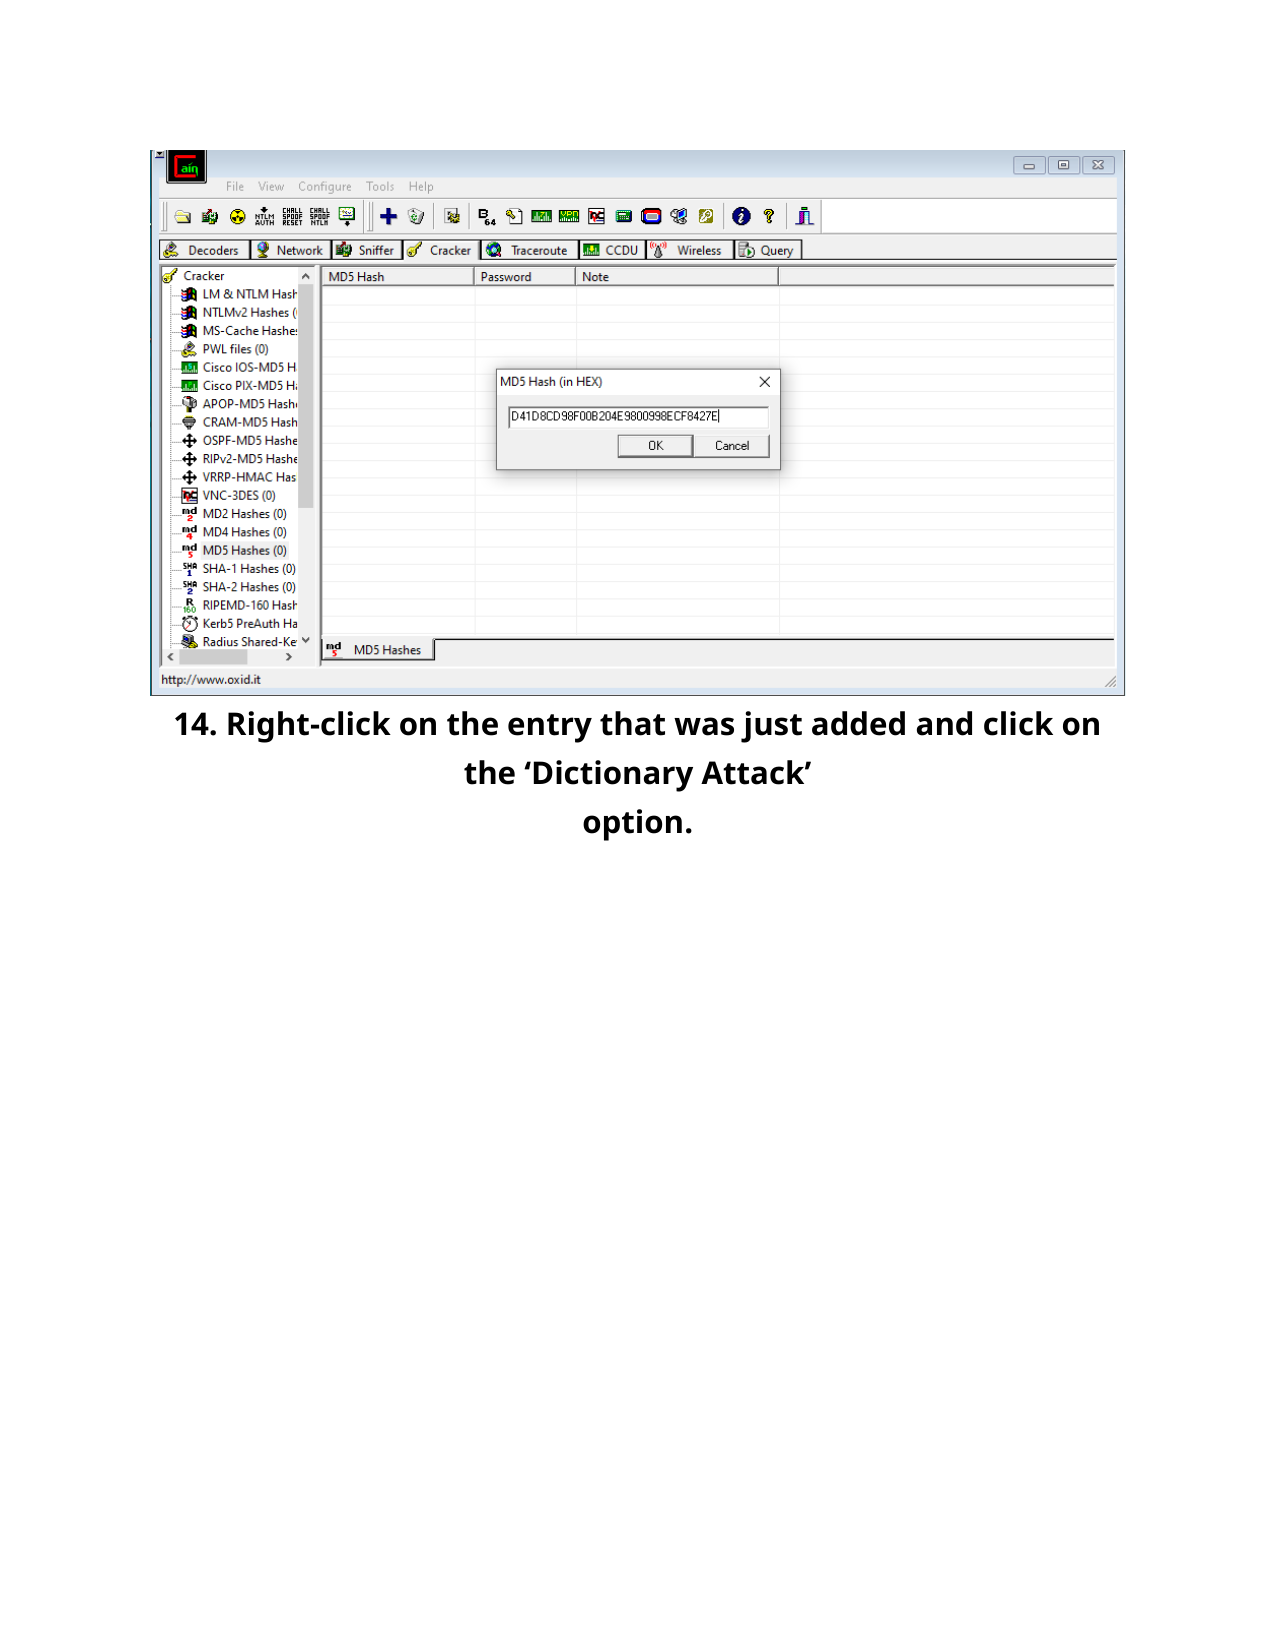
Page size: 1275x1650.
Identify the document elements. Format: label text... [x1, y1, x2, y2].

text option. [150, 800, 1125, 843]
picture [150, 150, 1125, 696]
text 14. Right-click on the entry that was just added and click on the ‘Dictionary Attack’ [150, 696, 1125, 794]
